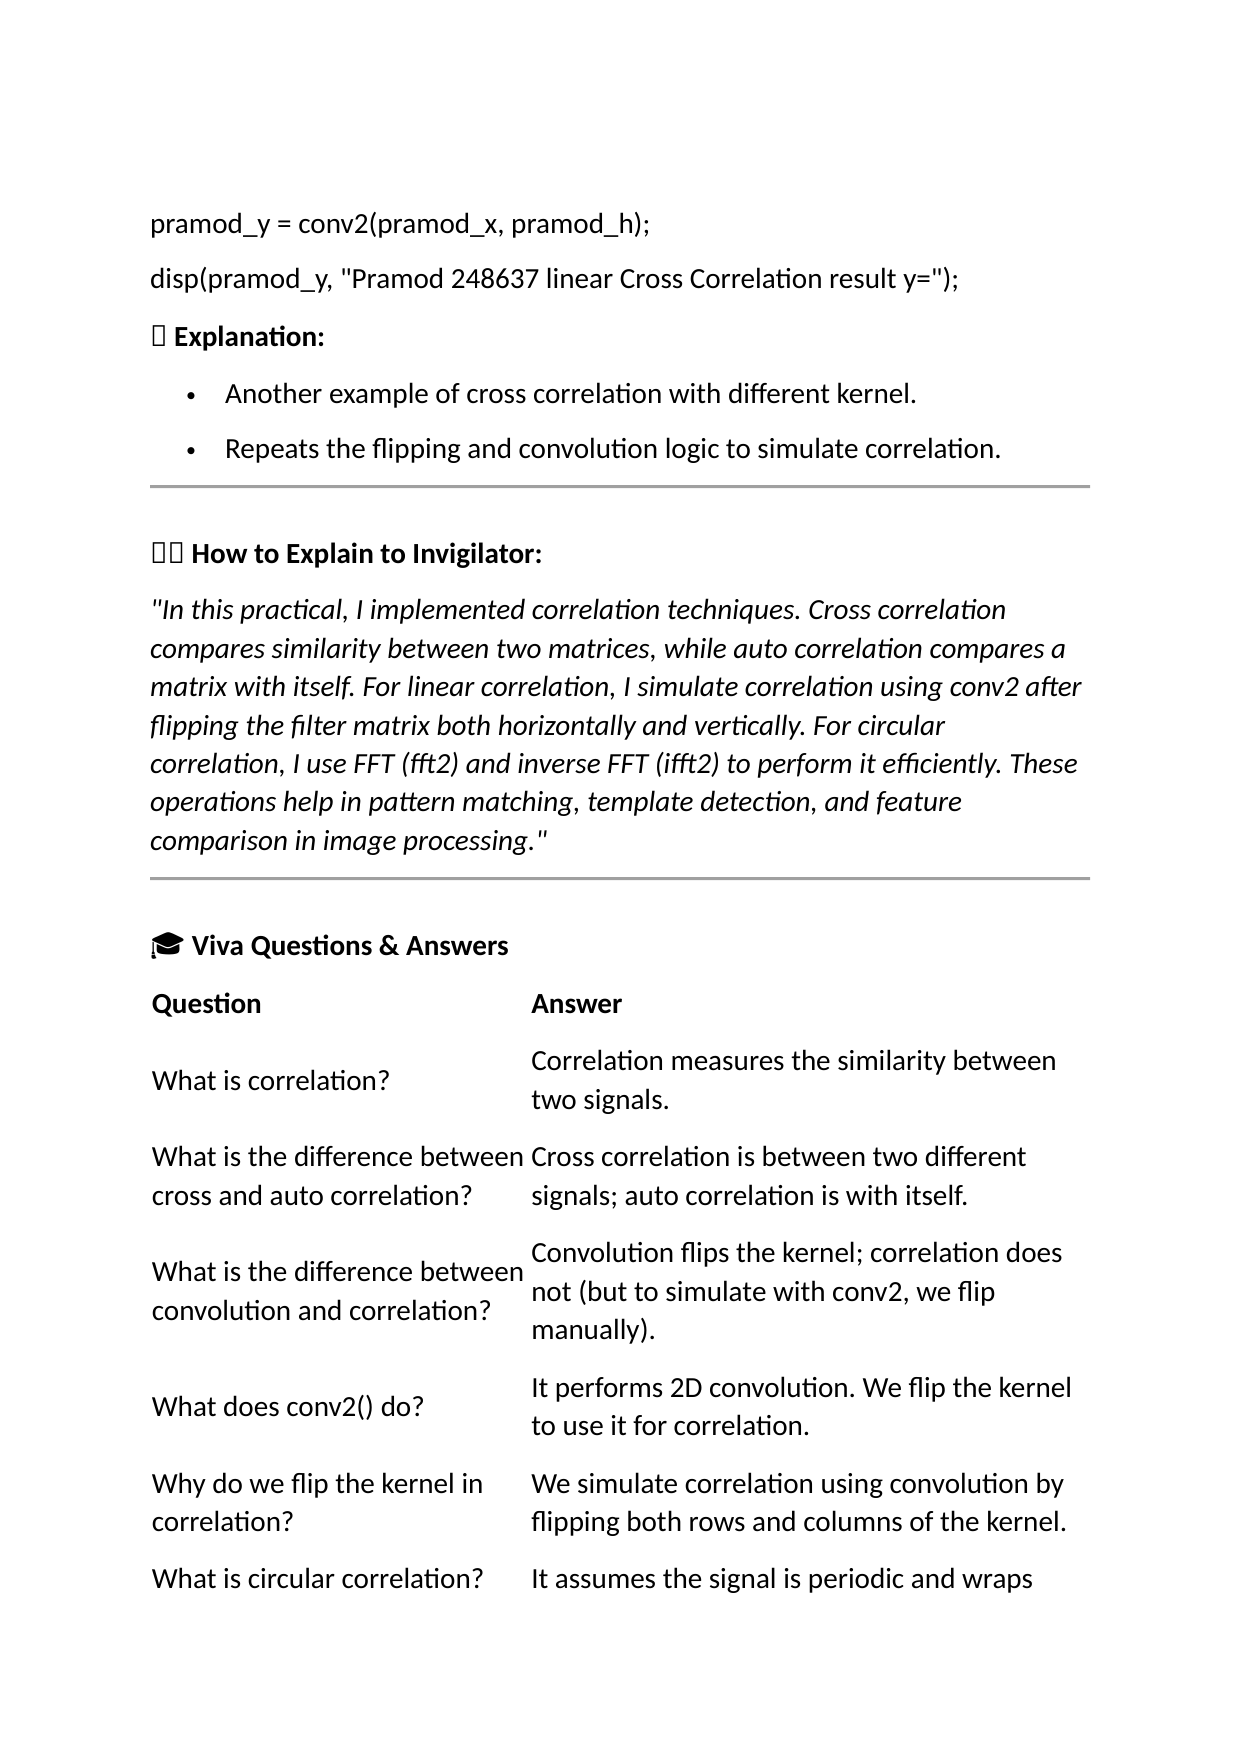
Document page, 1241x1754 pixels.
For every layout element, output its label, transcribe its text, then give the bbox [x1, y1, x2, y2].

table_cell What does conv2() do? [150, 1367, 529, 1463]
table_cell What is the difference between convolution and correlation? [150, 1233, 529, 1367]
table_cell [529, 1559, 1090, 1598]
table_cell Convolution flips the kernel; correlation does not (but to simulate with conv2, we flip manually). [529, 1233, 1090, 1367]
text "In this practical, I implemented correlation techniques. Cross correlation compares similarity between two matrices, while auto correlation compares a matrix with itself. For linear correlation, I simulate correlation using conv2 after flipping the filter matrix both horizontally and vertically. For circular correlation, I use FFT (fft2) and inverse FFT (ifft2) to perform it efficiently. These operations help in pattern matching, template detection, and feature comparison in image processing." [150, 591, 1090, 858]
text pramod_y = conv2(pramod_x, pramod_h); [150, 205, 1090, 241]
table_cell It performs 2D convolution. We flip the kernel to use it for correlation. [529, 1367, 1090, 1463]
table_cell Why do we flip the kernel in correlation? [150, 1463, 529, 1559]
text 📘 Explanation: [150, 315, 1090, 355]
table_cell Correlation measures the similarity between two signals. [529, 1041, 1090, 1137]
table_cell What is circular correlation? [150, 1559, 529, 1598]
text disp(pramod_y, "Pramod 248637 linear Cross Correlation result y="); [150, 260, 1090, 296]
table_cell We simulate correlation using convolution by flipping both rows and columns of the kernel. [529, 1463, 1090, 1559]
table_header Question [150, 984, 529, 1041]
table_cell What is correlation? [150, 1041, 529, 1137]
text 🎓 Viva Questions & Answers [150, 924, 1090, 964]
list Another example of cross correlation with different kernel. [187, 375, 1090, 410]
text 🧑‍🏫 How to Explain to Invigilator: [150, 532, 1090, 572]
table_cell What is the difference between cross and auto correlation? [150, 1137, 529, 1233]
table_cell Cross correlation is between two different signals; auto correlation is with itself. [529, 1137, 1090, 1233]
table_header Answer [529, 984, 1090, 1041]
list Repeats the flipping and convolution logic to simulate correlation. [187, 430, 1090, 466]
